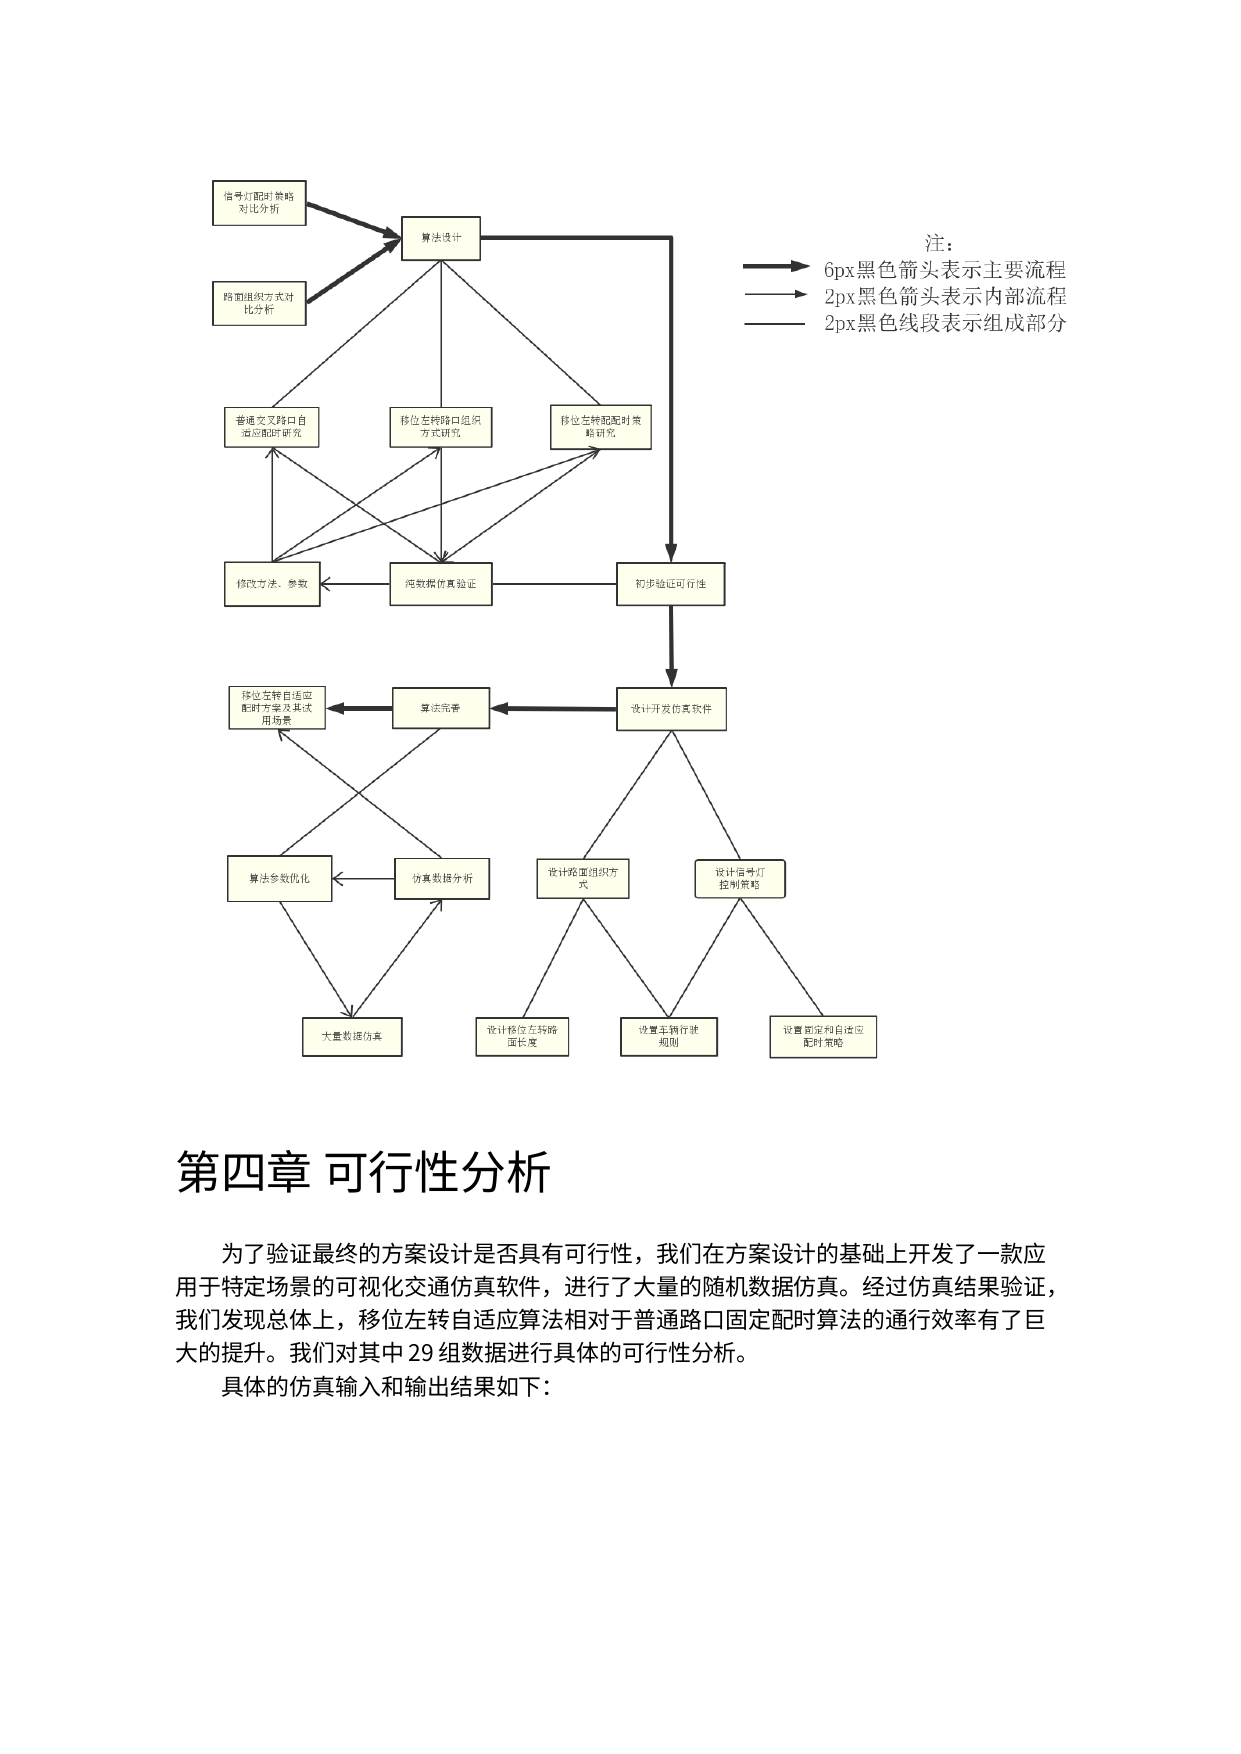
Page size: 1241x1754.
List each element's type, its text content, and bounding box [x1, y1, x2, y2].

subtitle 可行性分析 [175, 1136, 1065, 1202]
text 为了验证最终的方案设计是否具有可行性，我们在方案设计的基础上开发了一款应用于特定场景的可视化交通仿真软件，进行了大量的随机数据仿真。经过仿真结果验证，我们发现总体上，移位左转自适应算法相对于普通路口固定配时算法的通行效率有了巨大的提升。我们对其中29组数据进行具体的可行性分析。 [175, 1236, 1065, 1368]
text 具体的仿真输入和输出结果如下： [175, 1368, 1065, 1402]
picture [175, 143, 1123, 1105]
